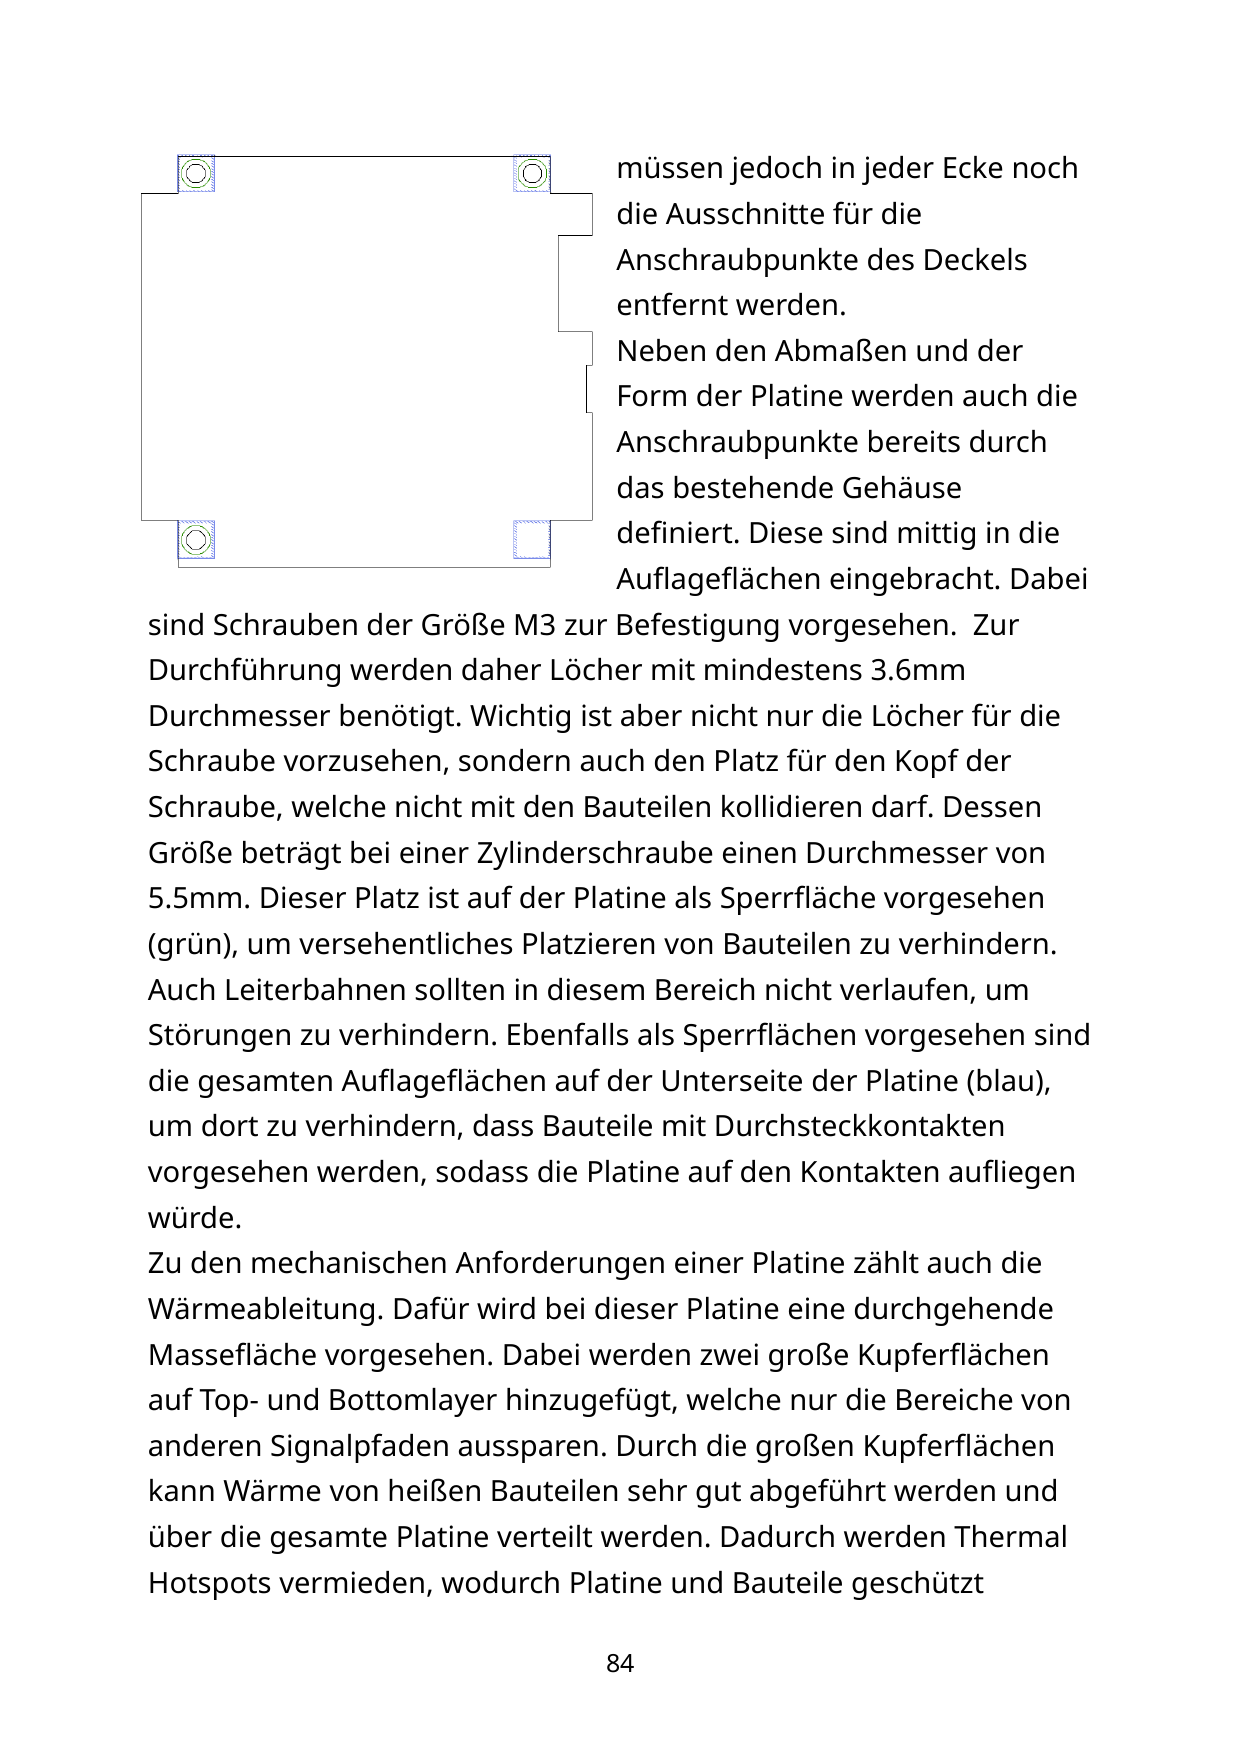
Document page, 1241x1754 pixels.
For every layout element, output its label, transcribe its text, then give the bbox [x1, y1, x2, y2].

picture [134, 147, 598, 573]
